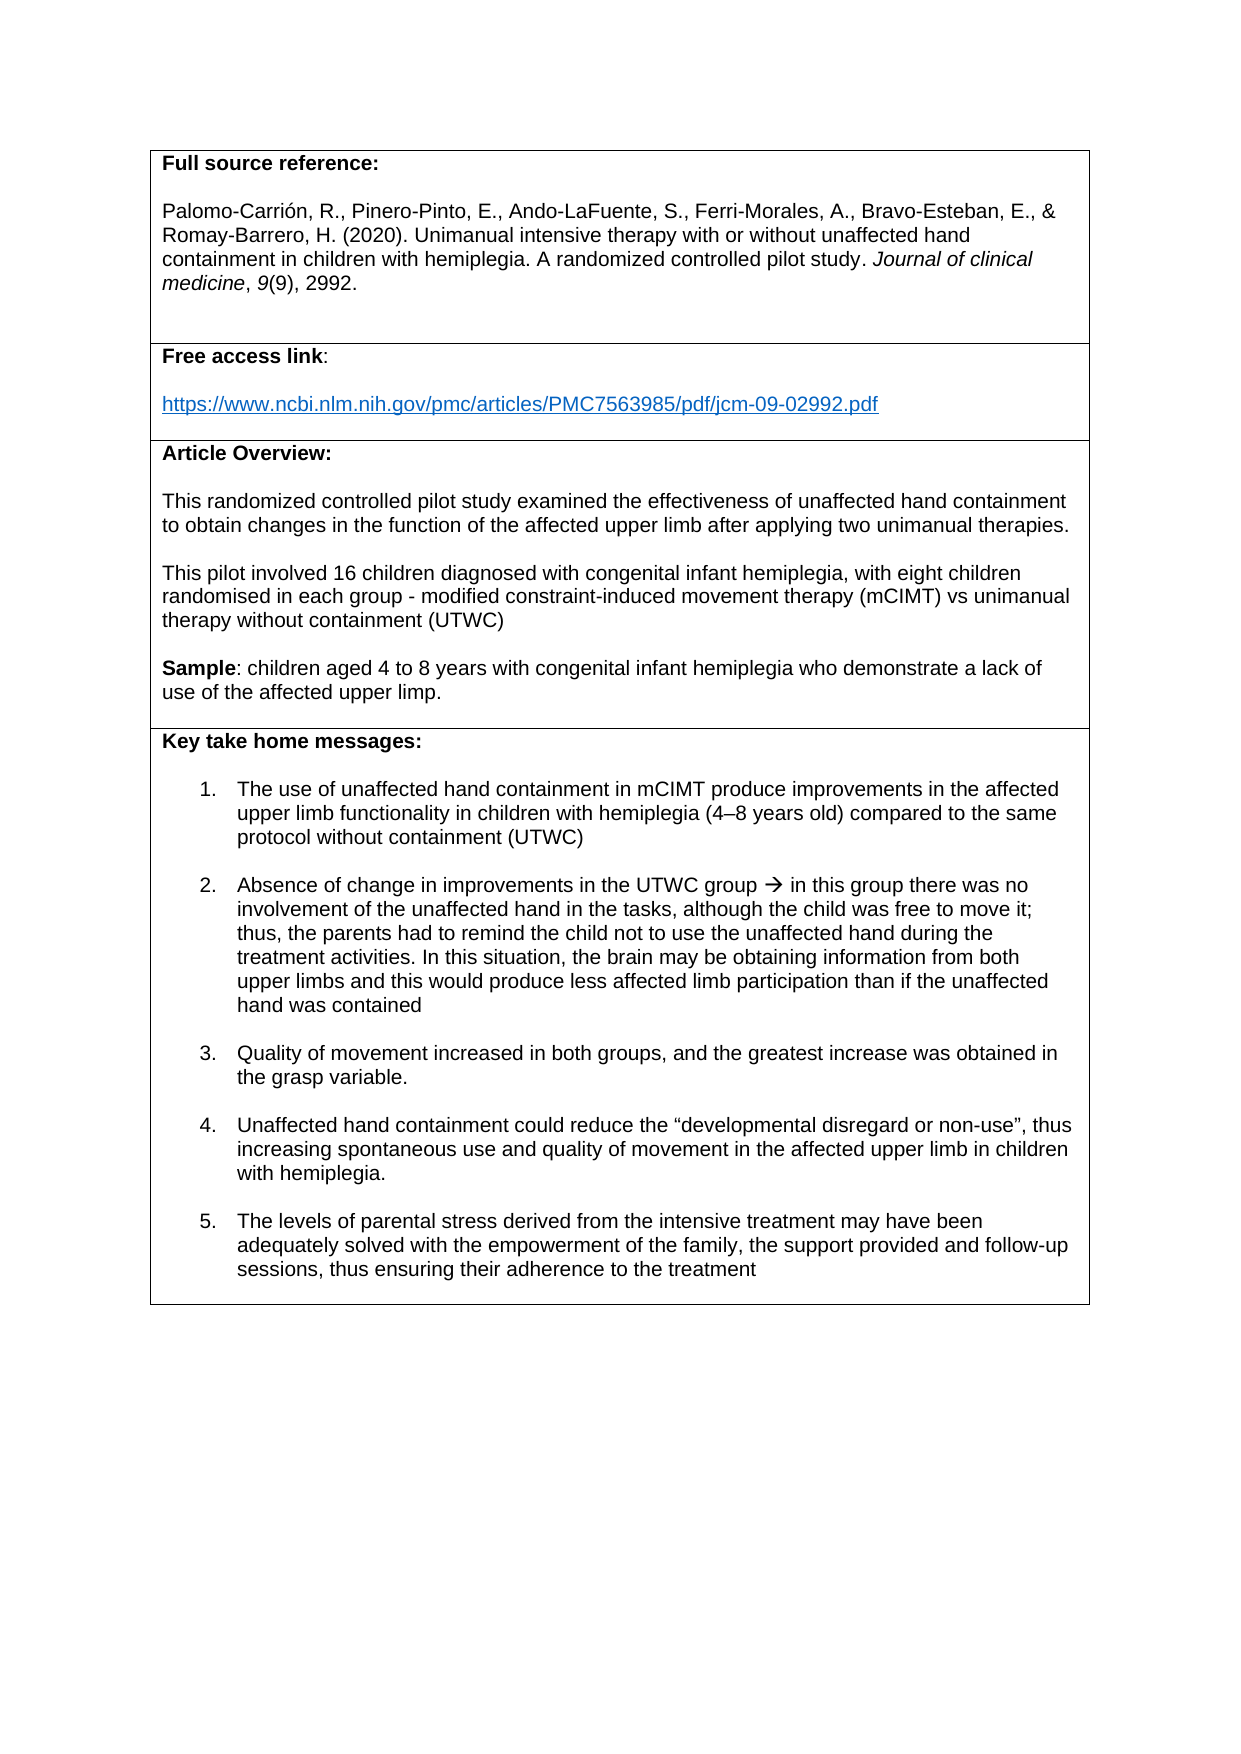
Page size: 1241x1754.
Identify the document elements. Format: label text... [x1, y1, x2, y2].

table_cell Article Overview: This randomized controlled pilot study examined the effectiveness of unaffected hand containment to obtain changes in the function of the affected upper limb after applying two unimanual therapies. This pilot involved 16 children diagnosed with congenital infant hemiplegia, with eight children randomised in each group - modified constraint-induced movement therapy (mCIMT) vs unimanual therapy without containment (UTWC) Sample: children aged 4 to 8 years with congenital infant hemiplegia who demonstrate a lack of use of the affected upper limp. [151, 441, 1089, 728]
table_cell Key take home messages: The use of unaffected hand containment in mCIMT produce improvements in the affected upper limb functionality in children with hemiplegia (4–8 years old) compared to the same protocol without containment (UTWC) Absence of change in improvements in the UTWC group in this group there was no involvement of the unaffected hand in the tasks, although the child was free to move it; thus, the parents had to remind the child not to use the unaffected hand during the treatment activities. In this situation, the brain may be obtaining information from both upper limbs and this would produce less affected limb participation than if the unaffected hand was contained Quality of movement increased in both groups, and the greatest increase was obtained in the grasp variable. Unaffected hand containment could reduce the “developmental disregard or non-use”, thus increasing spontaneous use and quality of movement in the affected upper limb in children with hemiplegia. The levels of parental stress derived from the intensive treatment may have been adequately solved with the empowerment of the family, the support provided and follow-up sessions, thus ensuring their adherence to the treatment [151, 729, 1089, 1304]
table_header Full source reference: Palomo-Carrión, R., Pinero-Pinto, E., Ando-LaFuente, S., Ferri-Morales, A., Bravo-Esteban, E., & Romay-Barrero, H. (2020). Unimanual intensive therapy with or without unaffected hand containment in children with hemiplegia. A randomized controlled pilot study. Journal of clinical medicine, 9(9), 2992. [151, 151, 1089, 343]
table_cell Free access link: https://www.ncbi.nlm.nih.gov/pmc/articles/PMC7563985/pdf/jcm-09-02992.pdf [151, 344, 1089, 439]
